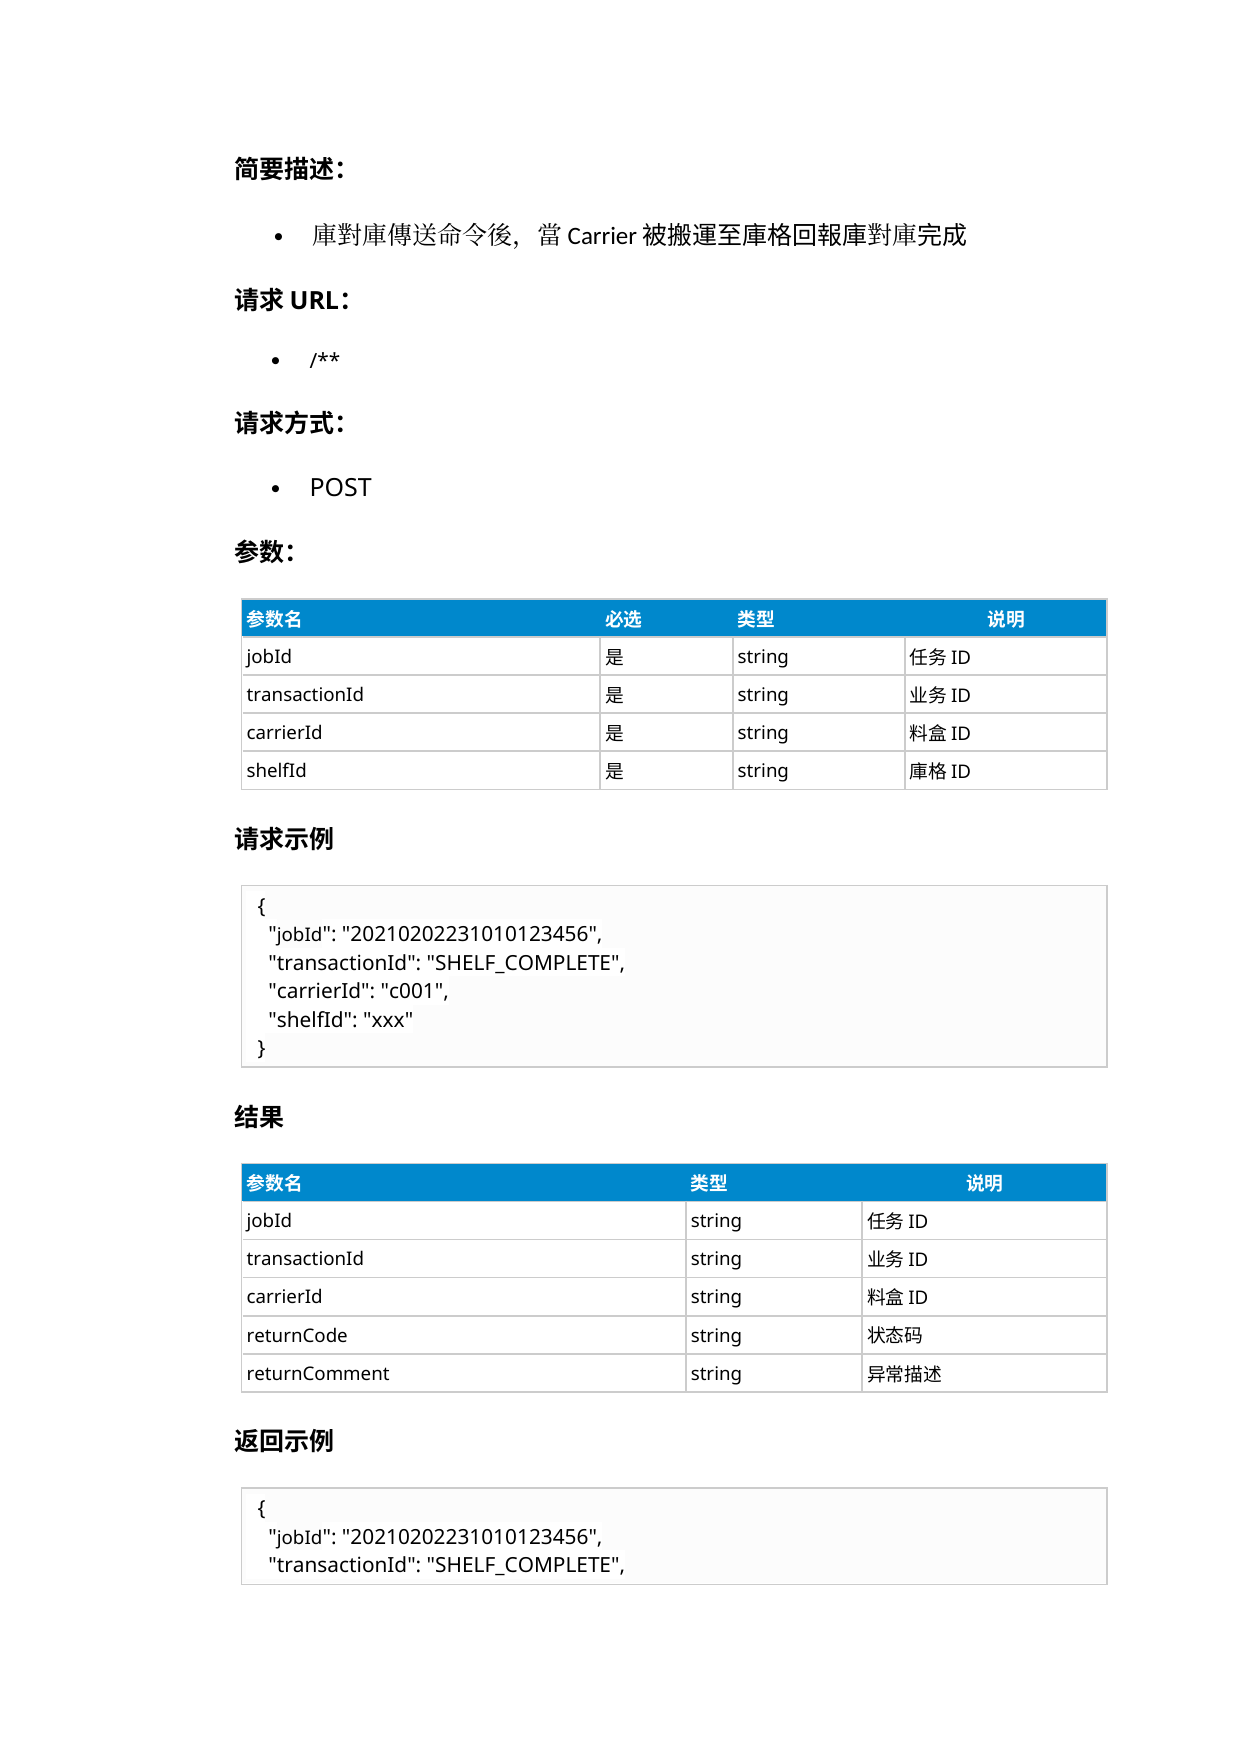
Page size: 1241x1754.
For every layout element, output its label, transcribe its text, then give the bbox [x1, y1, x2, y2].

table_cell 状态码 [863, 1317, 1106, 1353]
table_cell string [687, 1240, 861, 1277]
list /** [272, 346, 1053, 375]
table_cell 是 [601, 714, 732, 750]
table_cell string [687, 1278, 861, 1315]
table_cell transactionId [242, 1240, 685, 1277]
text 结果 [234, 1097, 1053, 1133]
table_cell jobId [242, 1202, 685, 1239]
table_cell string [687, 1355, 861, 1391]
text 请求方式： [234, 404, 1053, 440]
table_cell transactionId [242, 675, 599, 712]
table_header { "jobId": "20210202231010123456", "transactionId": "SHELF_COMPLETE", "carrierId": "c001", "shelfId": "xxx" } [242, 886, 1106, 1066]
table_cell 庫格ID [906, 752, 1106, 788]
table_cell 业务ID [906, 676, 1106, 712]
table_cell carrierId [242, 713, 599, 750]
table_cell 料盒ID [906, 714, 1106, 750]
text 请求URL： [234, 281, 1053, 317]
table_cell 料盒ID [863, 1278, 1106, 1315]
table_header 类型 [733, 600, 905, 636]
list 庫對庫傳送命令後，當Carrier被搬運至庫格回報庫對庫完成 [275, 215, 1053, 252]
table_cell string [687, 1202, 861, 1239]
text 请求示例 [234, 819, 1053, 856]
table_header 必选 [600, 600, 733, 636]
table_header 说明 [905, 600, 1106, 636]
table_header 参数名 [242, 1164, 686, 1201]
table_cell string [734, 752, 904, 788]
table_cell returnComment [242, 1354, 685, 1391]
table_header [242, 1489, 1106, 1583]
table_cell carrierId [242, 1278, 685, 1315]
table_cell string [734, 714, 904, 750]
table_header 类型 [686, 1164, 862, 1201]
text 简要描述： [234, 150, 1053, 186]
table_cell 是 [601, 638, 732, 674]
list POST [272, 469, 1053, 503]
table_cell 任务ID [906, 638, 1106, 674]
table_cell 是 [601, 676, 732, 712]
text 参数： [234, 532, 1053, 569]
table_cell shelfId [242, 751, 599, 788]
table_cell 业务ID [863, 1240, 1106, 1277]
table_cell string [734, 676, 904, 712]
table_cell string [687, 1317, 861, 1353]
table_header 参数名 [242, 600, 600, 636]
table_header 说明 [862, 1164, 1106, 1201]
text 返回示例 [234, 1422, 1053, 1458]
table_cell returnCode [242, 1316, 685, 1353]
table_cell 异常描述 [863, 1355, 1106, 1391]
table_cell 是 [601, 752, 732, 788]
table_cell 任务ID [863, 1202, 1106, 1239]
table_cell jobId [242, 637, 599, 674]
table_cell string [734, 638, 904, 674]
